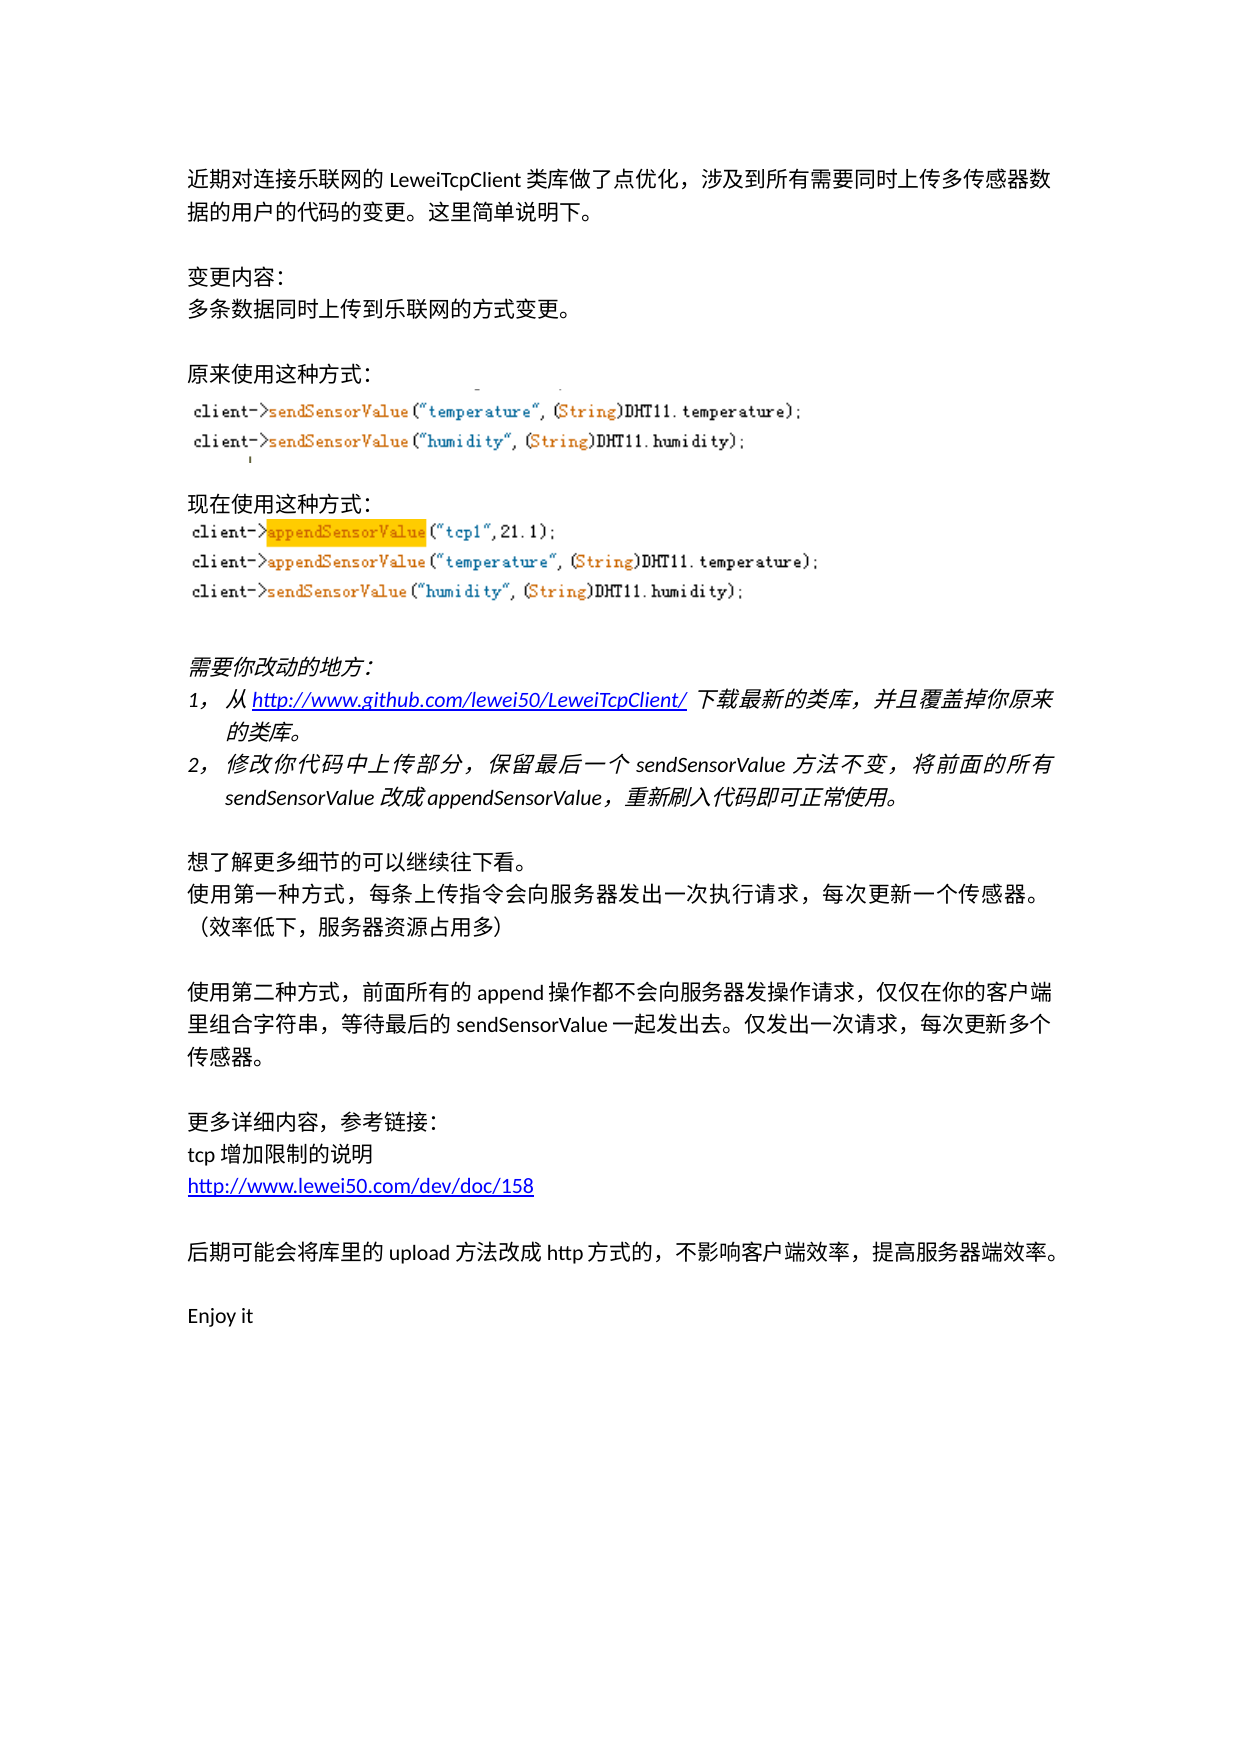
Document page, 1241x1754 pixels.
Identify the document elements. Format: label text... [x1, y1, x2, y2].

list 修改你代码中上传部分，保留最后一个sendSensorValue方法不变，将前面的所有sendSensorValue改成appendSensorValue，重新刷入代码即可正常使用。 [187, 747, 1053, 812]
picture [187, 519, 843, 602]
text 原来使用这种方式： [187, 357, 1053, 389]
text 使用第一种方式，每条上传指令会向服务器发出一次执行请求，每次更新一个传感器。（效率低下，服务器资源占用多） [187, 877, 1053, 942]
list 从http://www.github.com/lewei50/LeweiTcpClient/ 下载最新的类库，并且覆盖掉你原来的类库。 [187, 682, 1053, 747]
text 现在使用这种方式： [187, 487, 1053, 519]
picture [187, 389, 804, 463]
text 想了解更多细节的可以继续往下看。 [187, 844, 1053, 877]
text 多条数据同时上传到乐联网的方式变更。 [187, 292, 1053, 324]
text 近期对连接乐联网的LeweiTcpClient类库做了点优化，涉及到所有需要同时上传多传感器数据的用户的代码的变更。这里简单说明下。 [187, 162, 1053, 227]
text http://www.lewei50.com/dev/doc/158 [187, 1169, 1053, 1202]
text 需要你改动的地方： [187, 649, 1053, 682]
text Enjoy it [187, 1299, 1053, 1332]
text 更多详细内容，参考链接： [187, 1104, 1053, 1137]
text 变更内容： [187, 259, 1053, 292]
text 后期可能会将库里的upload方法改成http方式的，不影响客户端效率，提高服务器端效率。 [187, 1234, 1053, 1267]
text tcp 增加限制的说明 [187, 1137, 1053, 1169]
text 使用第二种方式，前面所有的append操作都不会向服务器发操作请求，仅仅在你的客户端里组合字符串，等待最后的sendSensorValue一起发出去。仅发出一次请求，每次更新多个传感器。 [187, 974, 1053, 1072]
